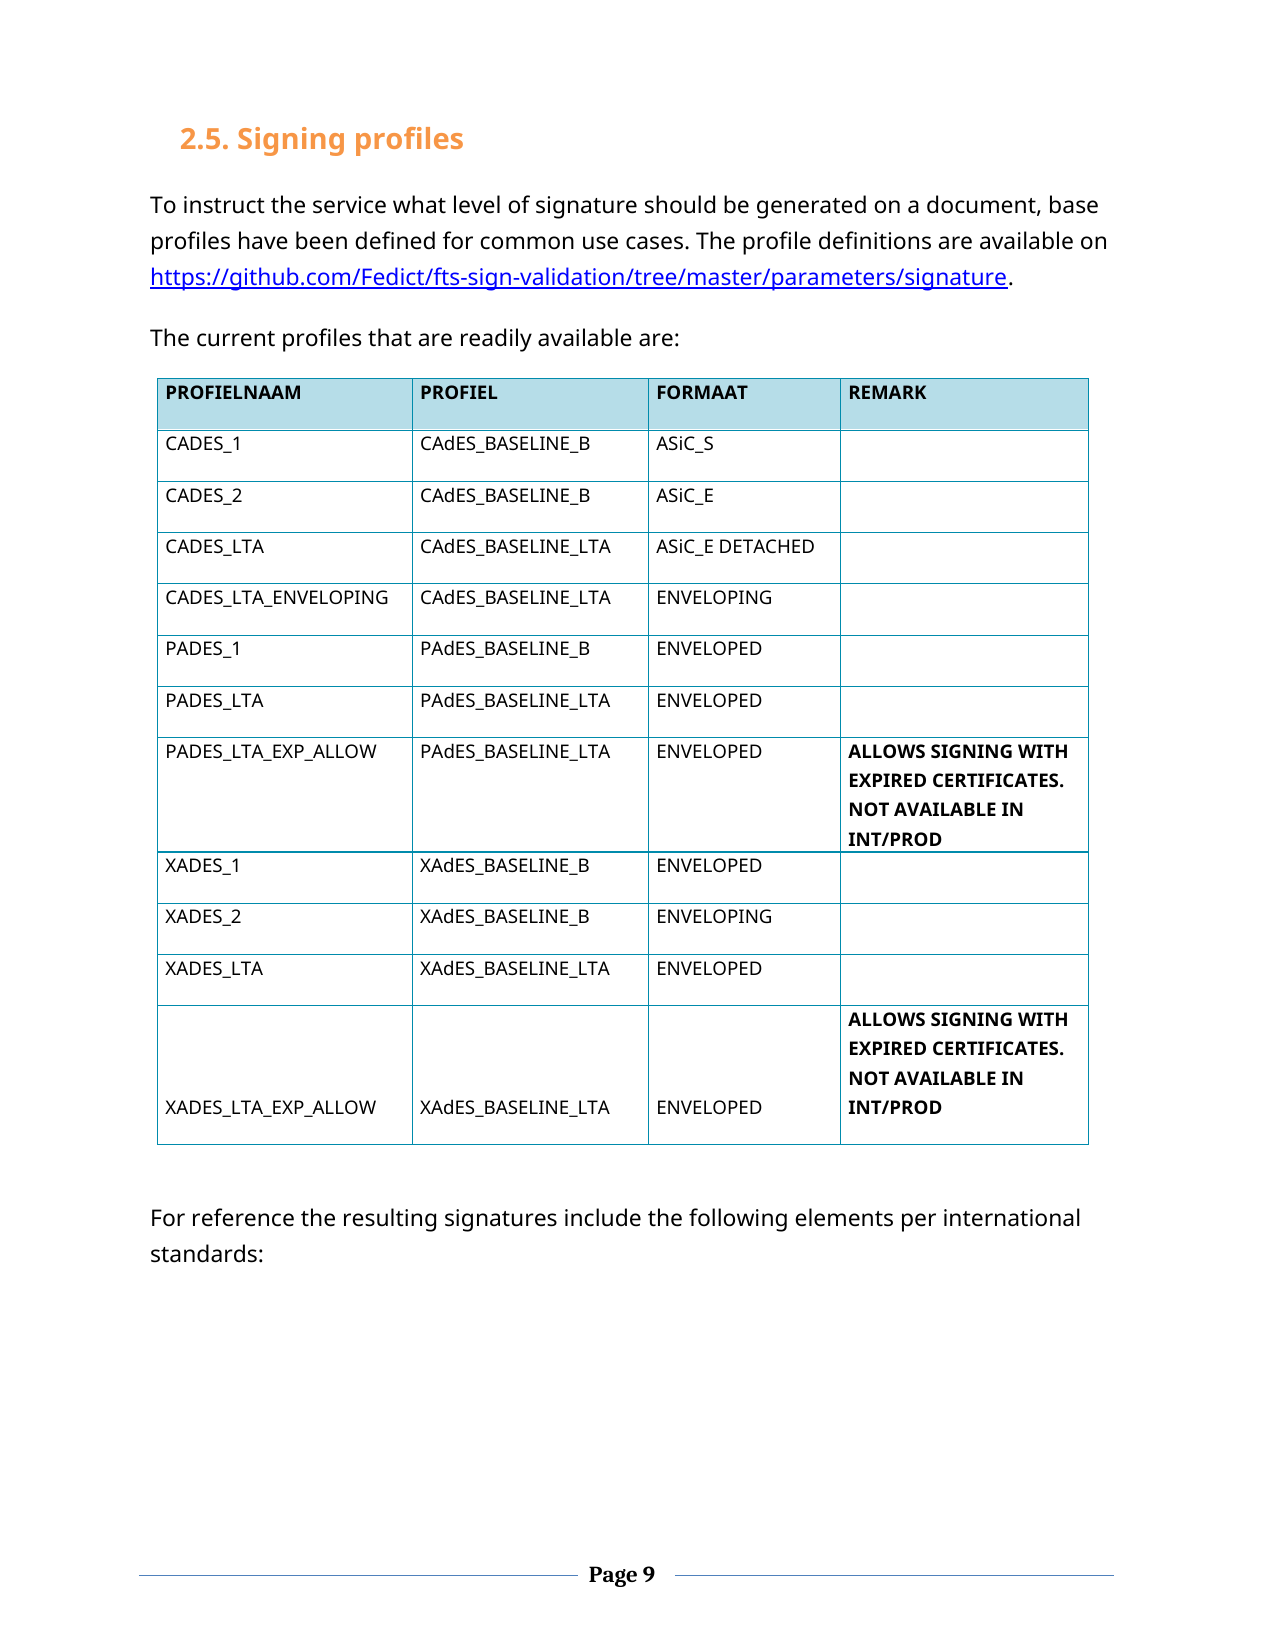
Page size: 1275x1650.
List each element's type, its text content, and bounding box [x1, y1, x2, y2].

table_cell CAdES_BASELINE_LTA [413, 533, 648, 583]
table_cell ENVELOPING [649, 584, 840, 634]
table_header REMARK [841, 379, 1088, 429]
table_cell CADES_1 [158, 431, 412, 481]
table_cell XAdES_BASELINE_LTA [413, 1006, 648, 1144]
table_cell [841, 687, 1088, 737]
table_cell [841, 904, 1088, 954]
table_cell XAdES_BASELINE_LTA [413, 955, 648, 1005]
table_cell ENVELOPED [649, 955, 840, 1005]
table_cell CADES_LTA [158, 533, 412, 583]
table_cell [841, 584, 1088, 634]
table_cell XADES_2 [158, 904, 412, 954]
table_cell PADES_1 [158, 636, 412, 686]
table_cell ENVELOPING [649, 904, 840, 954]
table_cell ENVELOPED [649, 1006, 840, 1144]
table_cell CAdES_BASELINE_B [413, 431, 648, 481]
table_cell [841, 431, 1088, 481]
table_cell XADES_LTA_EXP_ALLOW [158, 1006, 412, 1144]
table_cell ASiC_E DETACHED [649, 533, 840, 583]
table_header FORMAAT [649, 379, 840, 429]
table_cell [841, 533, 1088, 583]
text For reference the resulting signatures include the following elements per international standards: [150, 1202, 1125, 1269]
table_cell ENVELOPED [649, 687, 840, 737]
table_cell ENVELOPED [649, 738, 840, 851]
table_cell [841, 482, 1088, 532]
subtitle 2.5. Signing profiles [150, 118, 1125, 158]
text The current profiles that are readily available are: [150, 322, 1125, 353]
table_cell ALLOWS SIGNING WITH EXPIRED CERTIFICATES. NOT AVAILABLE IN INT/PROD [841, 1006, 1088, 1144]
table_cell CAdES_BASELINE_LTA [413, 584, 648, 634]
table_cell PADES_LTA_EXP_ALLOW [158, 738, 412, 851]
table_cell CAdES_BASELINE_B [413, 482, 648, 532]
table_cell PAdES_BASELINE_LTA [413, 687, 648, 737]
table_cell [841, 636, 1088, 686]
table_header PROFIEL [413, 379, 648, 429]
table_cell XADES_LTA [158, 955, 412, 1005]
table_cell PAdES_BASELINE_B [413, 636, 648, 686]
table_cell CADES_LTA_ENVELOPING [158, 584, 412, 634]
table_cell ENVELOPED [649, 636, 840, 686]
table_cell [841, 853, 1088, 903]
table_cell XAdES_BASELINE_B [413, 853, 648, 903]
table_cell [841, 955, 1088, 1005]
table_cell ASiC_S [649, 431, 840, 481]
table_cell XADES_1 [158, 853, 412, 903]
table_cell PAdES_BASELINE_LTA [413, 738, 648, 851]
table_cell XAdES_BASELINE_B [413, 904, 648, 954]
table_cell PADES_LTA [158, 687, 412, 737]
table_cell CADES_2 [158, 482, 412, 532]
table_cell ENVELOPED [649, 853, 840, 903]
table_header PROFIELNAAM [158, 379, 412, 429]
table_cell ASiC_E [649, 482, 840, 532]
table_cell ALLOWS SIGNING WITH EXPIRED CERTIFICATES. NOT AVAILABLE IN INT/PROD [841, 738, 1088, 851]
